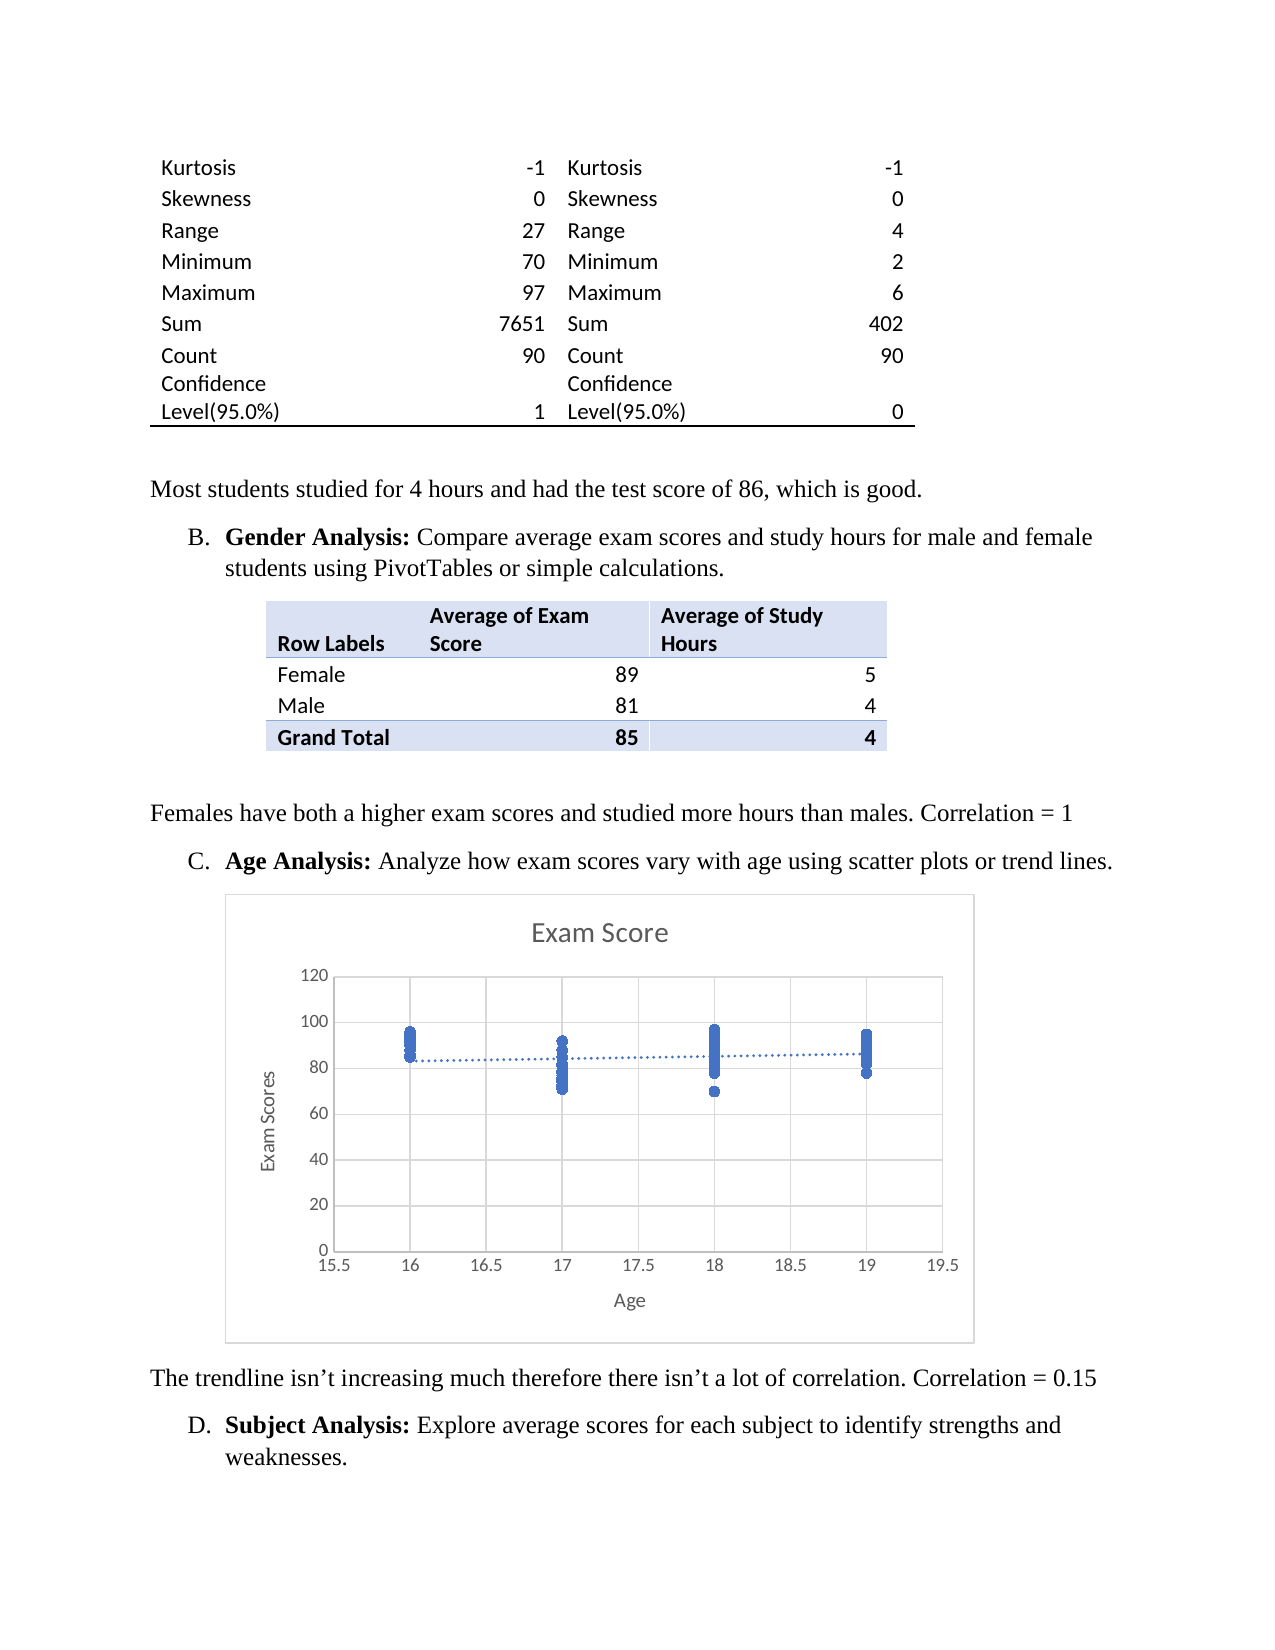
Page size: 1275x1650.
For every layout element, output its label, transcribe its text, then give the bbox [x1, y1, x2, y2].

table_cell Sum [556, 306, 804, 337]
table_cell 0 [804, 181, 914, 212]
table_header Average of Exam Score [418, 601, 649, 657]
text Females have both a higher exam scores and studied more hours than males. Correlation = 1 [150, 798, 1125, 827]
table_cell 6 [804, 275, 914, 306]
table_cell Minimum [150, 244, 398, 275]
table_cell Range [150, 213, 398, 244]
table_cell Skewness [556, 181, 804, 212]
table_cell Maximum [150, 275, 398, 306]
table_header Average of Study Hours [650, 601, 887, 657]
table_cell 70 [398, 244, 556, 275]
table_cell 5 [650, 658, 887, 688]
table_cell 2 [804, 244, 914, 275]
list Gender Analysis: Compare average exam scores and study hours for male and female students using PivotTables or simple calculations. [187, 522, 1125, 582]
table_cell Grand Total [266, 721, 418, 751]
table_cell Skewness [150, 181, 398, 212]
table_cell 1 [398, 369, 556, 425]
list Subject Analysis: Explore average scores for each subject to identify strengths and weaknesses. [187, 1411, 1125, 1470]
table_cell Kurtosis [556, 150, 804, 181]
table_cell Count [556, 338, 804, 369]
table_cell 0 [398, 181, 556, 212]
list Age Analysis: Analyze how exam scores vary with age using scatter plots or trend lines. [187, 846, 1125, 875]
table_cell 97 [398, 275, 556, 306]
table_cell 4 [650, 721, 887, 751]
table_cell -1 [398, 150, 556, 181]
table_cell 89 [418, 658, 649, 688]
table_cell Sum [150, 306, 398, 337]
table_cell Minimum [556, 244, 804, 275]
table_cell 4 [804, 213, 914, 244]
table_cell 90 [804, 338, 914, 369]
table_cell Confidence Level(95.0%) [150, 369, 398, 425]
table_cell Male [266, 688, 418, 719]
table_header Row Labels [266, 601, 418, 657]
table_cell 27 [398, 213, 556, 244]
table_cell Range [556, 213, 804, 244]
table_cell 81 [418, 688, 649, 719]
text Most students studied for 4 hours and had the test score of 86, which is good. [150, 474, 1125, 503]
table_cell Kurtosis [150, 150, 398, 181]
table_cell Count [150, 338, 398, 369]
table_cell 0 [804, 369, 914, 425]
table_cell 4 [650, 688, 887, 719]
table_cell 402 [804, 306, 914, 337]
table_cell 85 [418, 721, 649, 751]
table_cell -1 [804, 150, 914, 181]
table_cell Maximum [556, 275, 804, 306]
text The trendline isn’t increasing much therefore there isn’t a lot of correlation. Correlation = 0.15 [150, 1363, 1125, 1392]
table_cell 7651 [398, 306, 556, 337]
table_cell Female [266, 658, 418, 688]
table_cell 90 [398, 338, 556, 369]
table_cell Confidence Level(95.0%) [556, 369, 804, 425]
